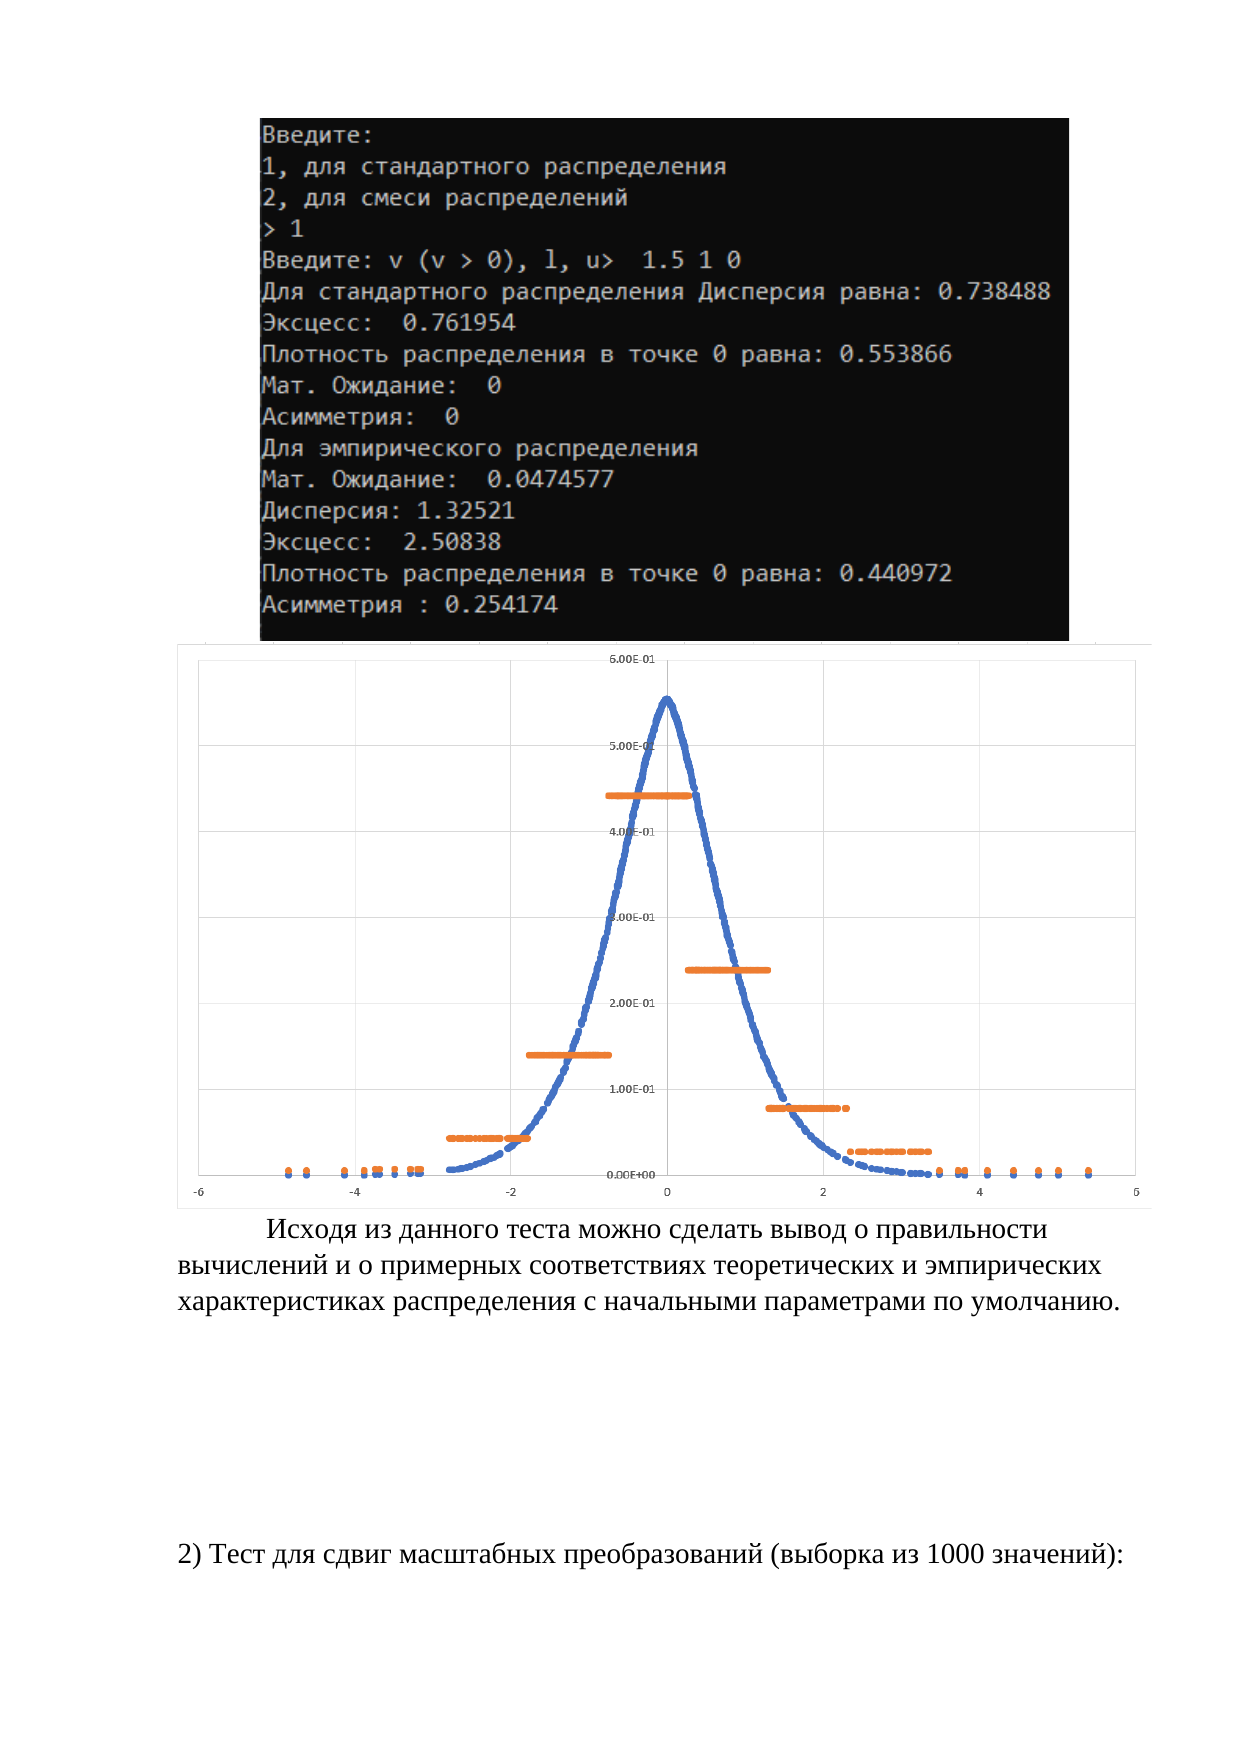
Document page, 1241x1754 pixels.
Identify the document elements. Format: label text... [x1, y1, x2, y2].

picture [177, 642, 1152, 1209]
list 2) Тест для сдвиг масштабных преобразований (выборка из 1000 значений): [177, 1536, 1152, 1570]
picture [259, 118, 1070, 641]
list Исходя из данного теста можно сделать вывод о правильности вычислений и о примерных соответствиях теоретических и эмпирических характеристиках распределения с начальными параметрами по умолчанию. [177, 1211, 1152, 1317]
